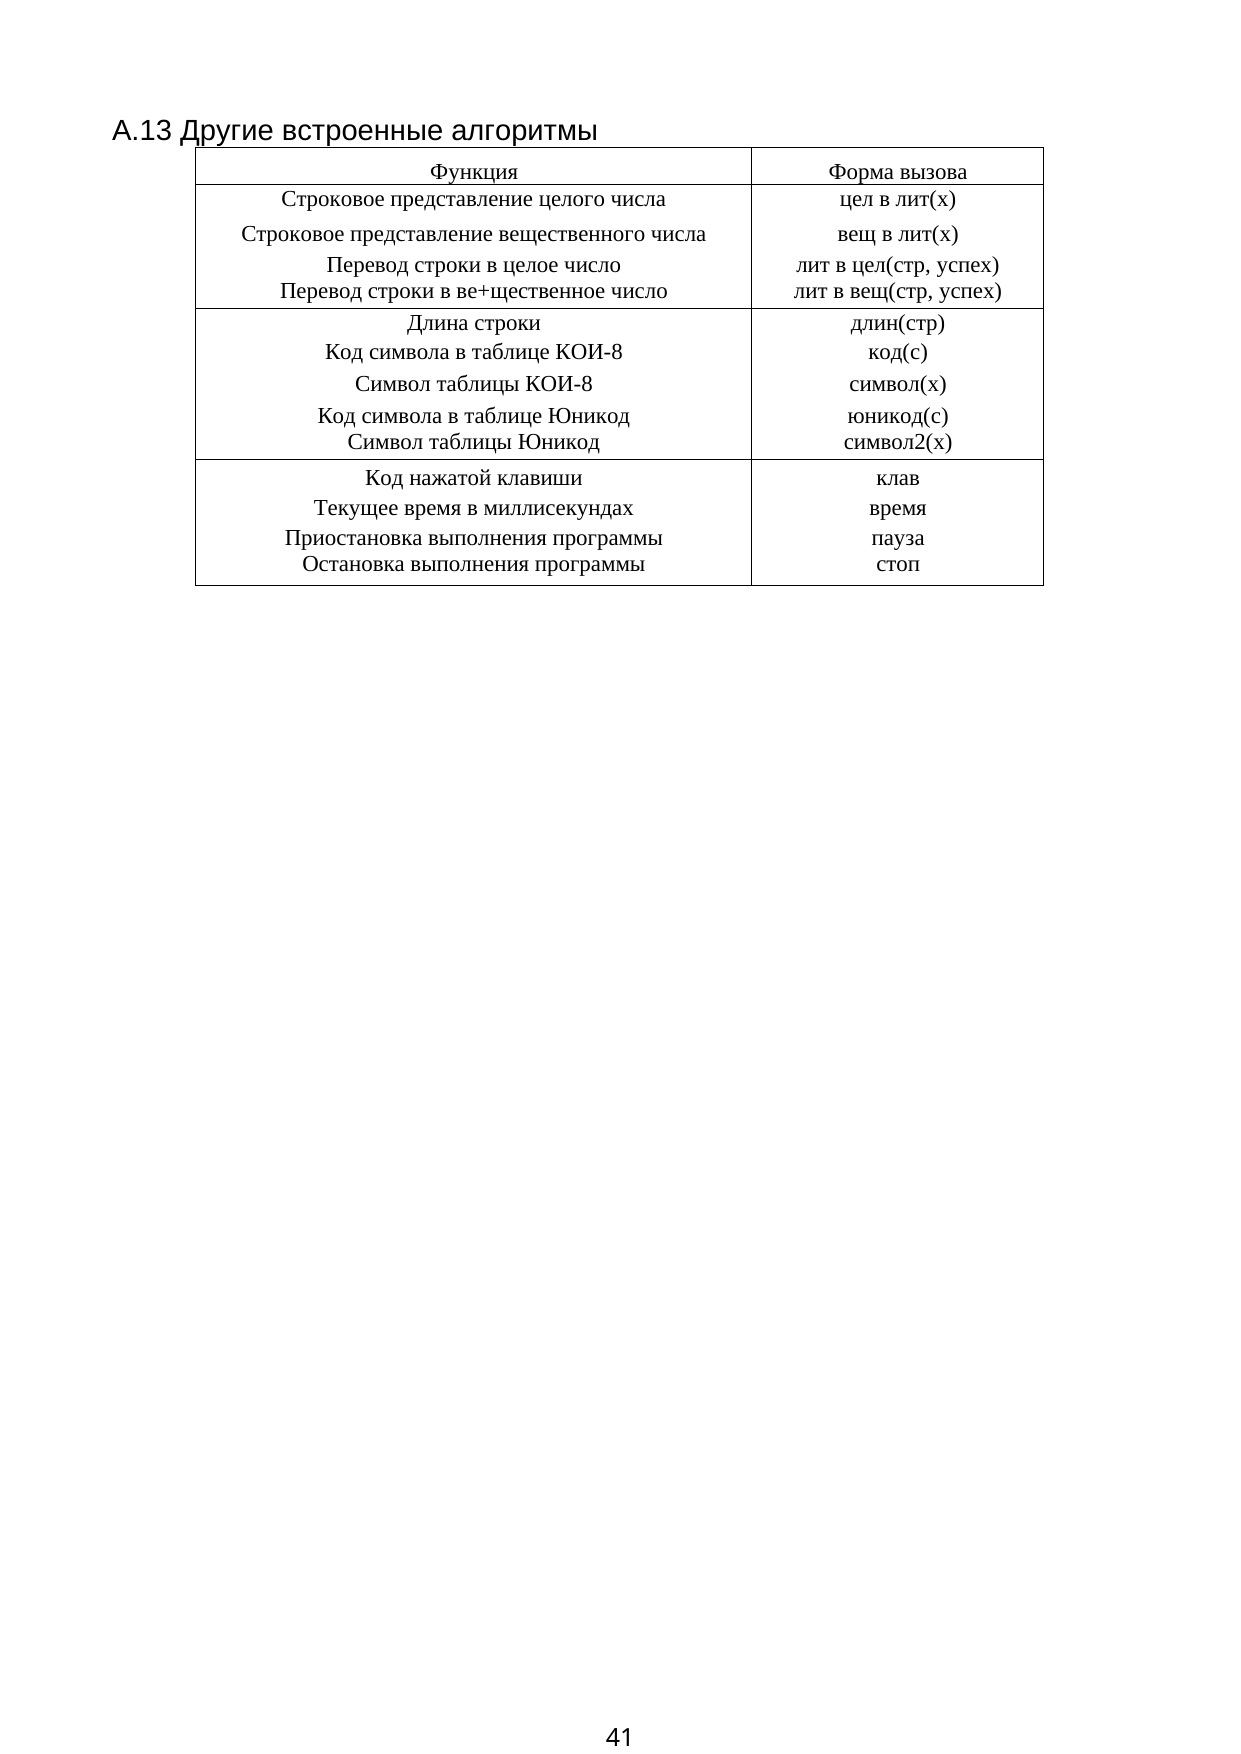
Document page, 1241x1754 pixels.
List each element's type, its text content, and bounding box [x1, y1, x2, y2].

table_cell стоп [752, 550, 1043, 585]
table_cell символ2(х) [752, 428, 1043, 459]
table_cell Строковое представление вещественного числа [196, 220, 751, 247]
table_cell лит в цел(стр, успех) [752, 247, 1043, 277]
table_cell длин(стр) [752, 309, 1043, 338]
table_cell цел в лит(х) [752, 185, 1043, 220]
table_cell Остановка выполнения программы [196, 550, 751, 585]
table_header Функция [196, 148, 751, 184]
table_header Форма вызова [752, 148, 1043, 184]
table_cell Текущее время в миллисекундах [196, 490, 751, 520]
table_cell Перевод строки в целое число [196, 247, 751, 277]
table_cell Код символа в таблице КОИ-8 [196, 338, 751, 367]
table_cell Код нажатой клавиши [196, 460, 751, 490]
table_cell Строковое представление целого числа [196, 185, 751, 220]
table_cell Приостановка выполнения программы [196, 520, 751, 550]
table_cell Длина строки [196, 309, 751, 338]
table_cell Перевод строки в ве+щественное число [196, 277, 751, 308]
table_cell символ(х) [752, 367, 1043, 397]
table_cell лит в вещ(стр, успех) [752, 277, 1043, 308]
table_cell код(с) [752, 338, 1043, 367]
table_cell юникод(с) [752, 397, 1043, 428]
text A.13 Другие встроенные алгоритмы [112, 113, 1128, 147]
table_cell Код символа в таблице Юникод [196, 397, 751, 428]
table_cell клав [752, 460, 1043, 490]
table_cell Символ таблицы КОИ-8 [196, 367, 751, 397]
table_cell пауза [752, 520, 1043, 550]
table_cell время [752, 490, 1043, 520]
table_cell Символ таблицы Юникод [196, 428, 751, 459]
table_cell вещ в лит(х) [752, 220, 1043, 247]
